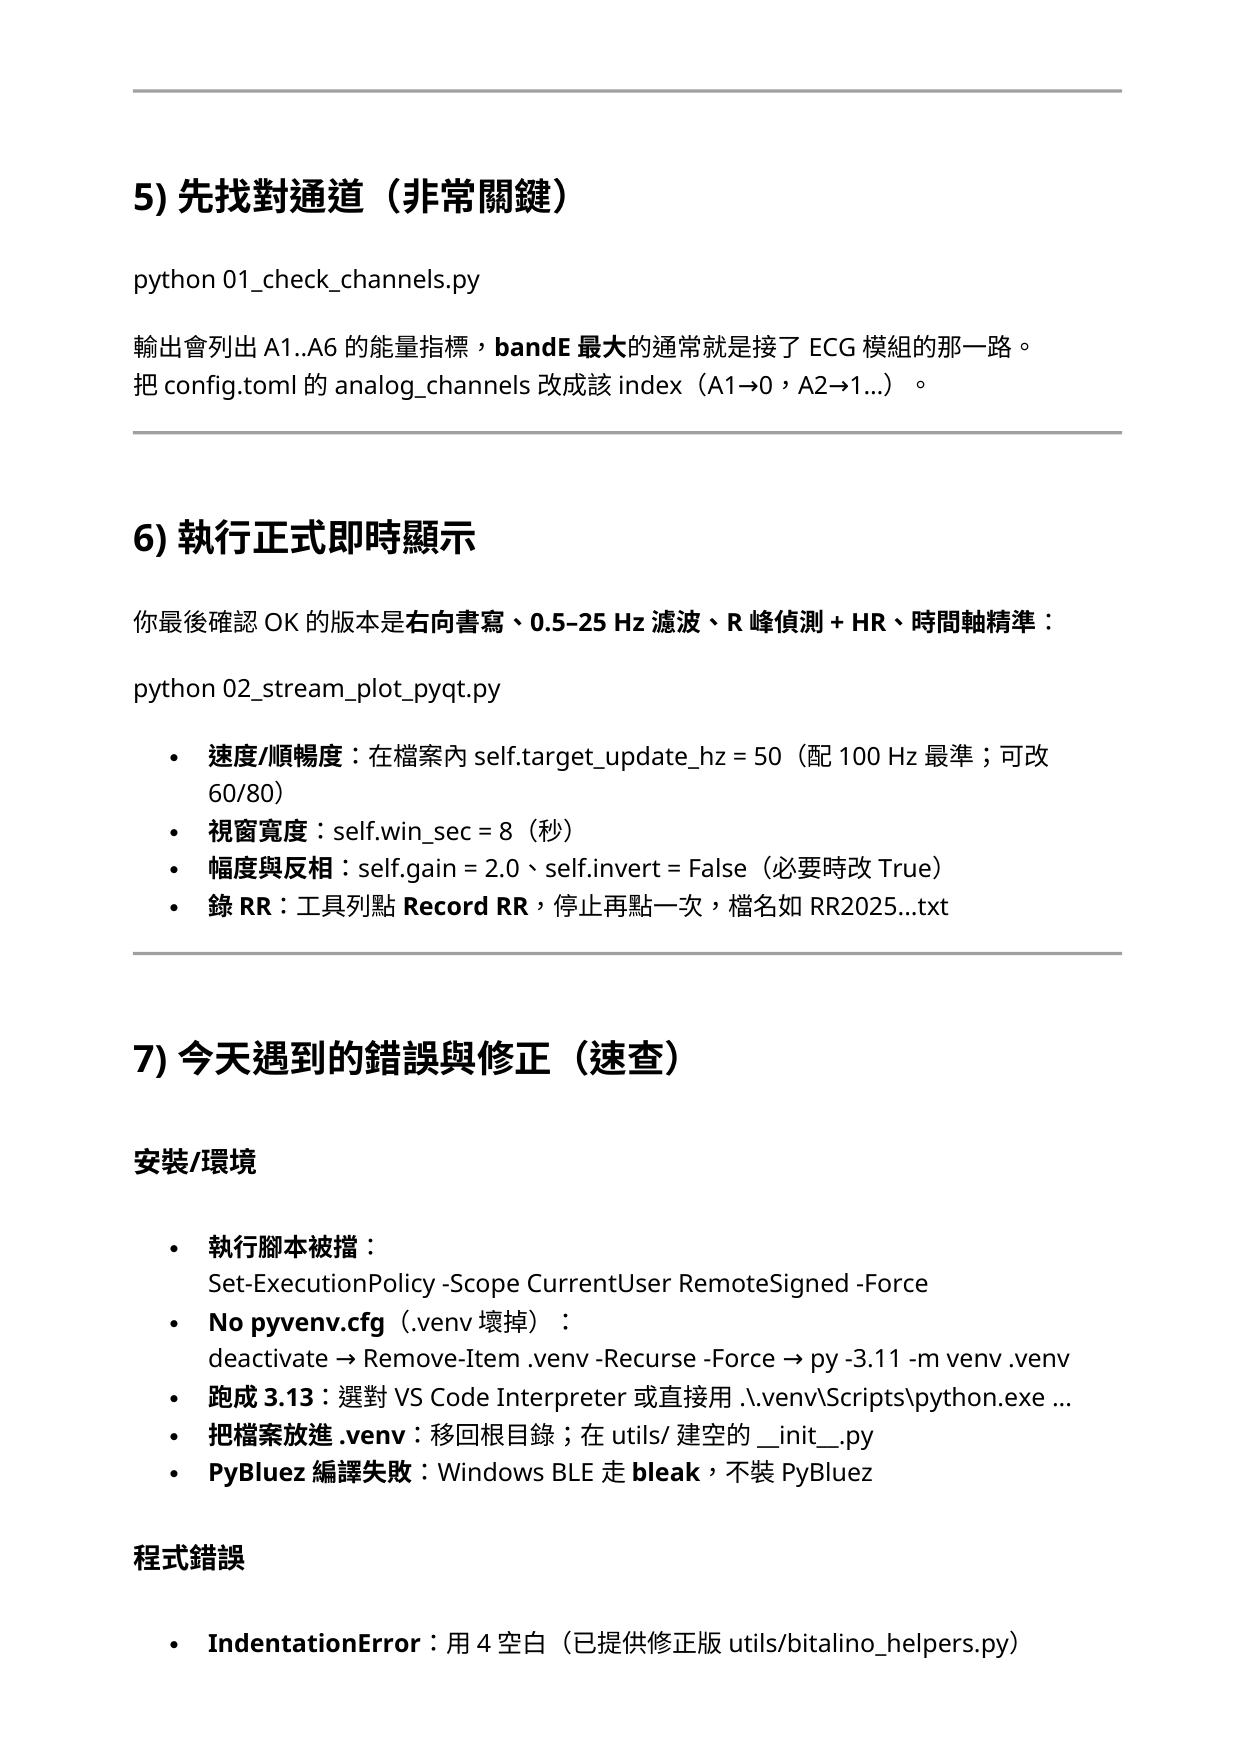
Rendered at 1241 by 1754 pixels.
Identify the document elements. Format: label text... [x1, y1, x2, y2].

text 你最後確認 OK 的版本是右向書寫、0.5–25 Hz 濾波、R 峰偵測 + HR、時間軸精準： [133, 602, 1122, 639]
list 視窗寬度：self.win_sec = 8（秒） [170, 810, 1122, 848]
list 錄 RR：工具列點 Record RR，停止再點一次，檔名如 RR2025...txt [170, 885, 1122, 923]
list 把檔案放進 .venv：移回根目錄；在 utils/ 建空的 __init__.py [170, 1414, 1122, 1452]
list No pyvenv.cfg（.venv 壞掉）： deactivate → Remove-Item .venv -Recurse -Force → py -3.11 -m venv .venv [170, 1302, 1122, 1377]
list 跑成 3.13：選對 VS Code Interpreter 或直接用 .\.venv\Scripts\python.exe ... [170, 1377, 1122, 1414]
list 速度/順暢度：在檔案內 self.target_update_hz = 50（配 100 Hz 最準；可改 60/80） [170, 735, 1122, 810]
text 7) 今天遇到的錯誤與修正（速查） [133, 1019, 1122, 1094]
list 幅度與反相：self.gain = 2.0、self.invert = False（必要時改 True） [170, 848, 1122, 885]
text python 01_check_channels.py [133, 260, 1122, 298]
text 5) 先找對通道（非常關鍵） [133, 156, 1122, 231]
list PyBluez 編譯失敗：Windows BLE 走 bleak，不裝 PyBluez [170, 1452, 1122, 1489]
text 安裝/環境 [133, 1123, 1122, 1198]
text 輸出會列出 A1..A6 的能量指標，bandE 最大的通常就是接了 ECG 模組的那一路。 把 config.toml 的 analog_channels 改成該 index（A1→0，A2→1…）。 [133, 327, 1122, 402]
text 6) 執行正式即時顯示 [133, 498, 1122, 573]
text 程式錯誤 [133, 1519, 1122, 1594]
text python 02_stream_plot_pyqt.py [133, 669, 1122, 706]
list IndentationError：用 4 空白（已提供修正版 utils/bitalino_helpers.py） [170, 1623, 1122, 1660]
list 執行腳本被擋： Set-ExecutionPolicy -Scope CurrentUser RemoteSigned -Force [170, 1227, 1122, 1302]
